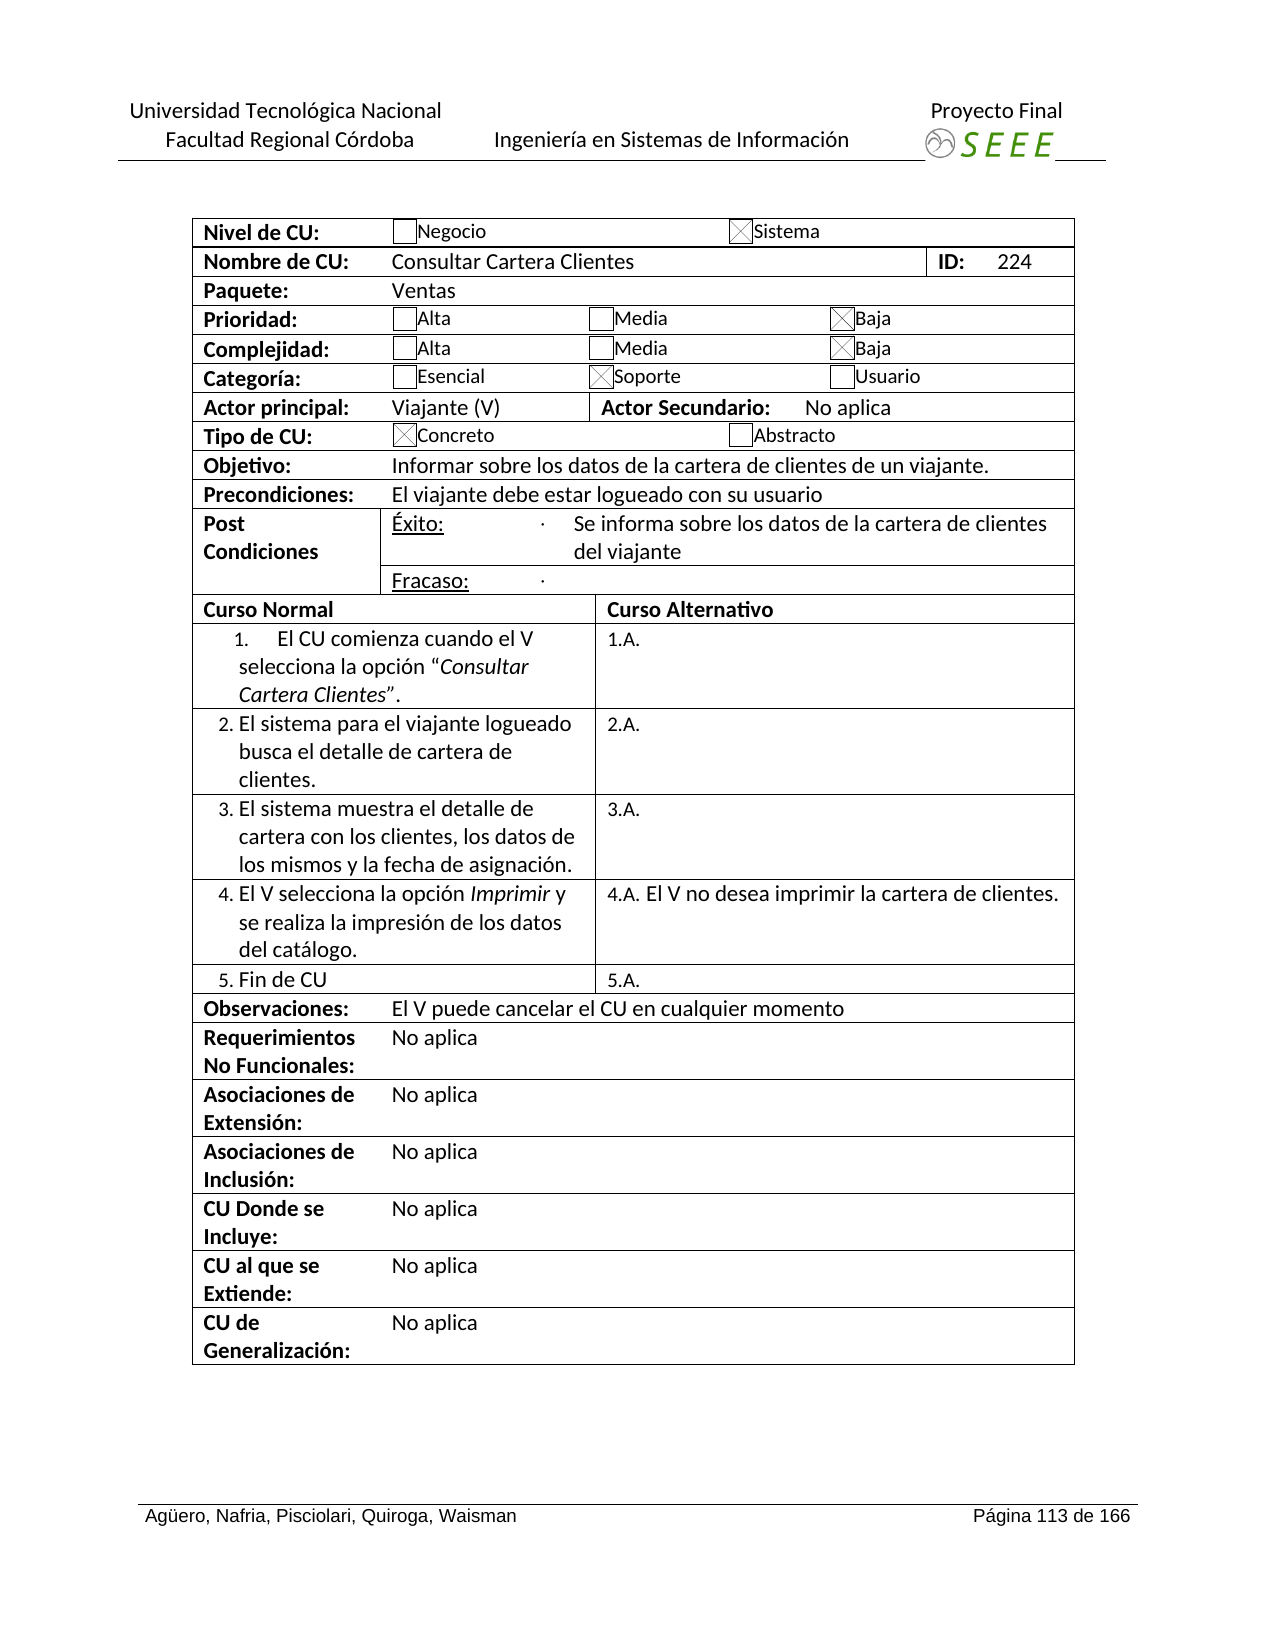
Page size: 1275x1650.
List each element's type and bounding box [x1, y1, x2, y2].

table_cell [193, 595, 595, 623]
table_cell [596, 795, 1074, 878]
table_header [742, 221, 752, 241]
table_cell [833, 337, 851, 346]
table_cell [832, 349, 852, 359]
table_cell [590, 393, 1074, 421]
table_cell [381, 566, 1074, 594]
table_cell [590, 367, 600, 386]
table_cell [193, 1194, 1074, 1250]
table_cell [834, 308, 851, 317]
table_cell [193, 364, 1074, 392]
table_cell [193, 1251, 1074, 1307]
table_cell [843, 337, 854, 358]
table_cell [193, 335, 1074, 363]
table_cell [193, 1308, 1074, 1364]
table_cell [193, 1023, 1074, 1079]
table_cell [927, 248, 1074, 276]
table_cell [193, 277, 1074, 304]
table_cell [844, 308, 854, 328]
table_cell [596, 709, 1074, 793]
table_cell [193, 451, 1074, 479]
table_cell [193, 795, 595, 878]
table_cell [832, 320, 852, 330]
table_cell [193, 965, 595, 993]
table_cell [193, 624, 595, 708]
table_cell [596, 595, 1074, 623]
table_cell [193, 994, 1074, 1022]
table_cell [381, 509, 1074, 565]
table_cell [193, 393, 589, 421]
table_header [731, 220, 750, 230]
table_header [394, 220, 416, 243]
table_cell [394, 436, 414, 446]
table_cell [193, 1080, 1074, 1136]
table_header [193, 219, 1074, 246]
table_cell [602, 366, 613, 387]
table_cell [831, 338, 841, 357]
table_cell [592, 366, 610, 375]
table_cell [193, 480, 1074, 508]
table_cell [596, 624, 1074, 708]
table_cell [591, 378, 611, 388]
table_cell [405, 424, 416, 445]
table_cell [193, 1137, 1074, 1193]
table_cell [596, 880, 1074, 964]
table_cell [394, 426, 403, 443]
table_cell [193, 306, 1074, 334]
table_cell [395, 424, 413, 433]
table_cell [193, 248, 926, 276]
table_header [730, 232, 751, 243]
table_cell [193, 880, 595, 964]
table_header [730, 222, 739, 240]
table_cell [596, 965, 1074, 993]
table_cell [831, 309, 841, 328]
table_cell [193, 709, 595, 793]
picture [925, 125, 1056, 161]
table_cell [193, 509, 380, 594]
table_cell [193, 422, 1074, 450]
